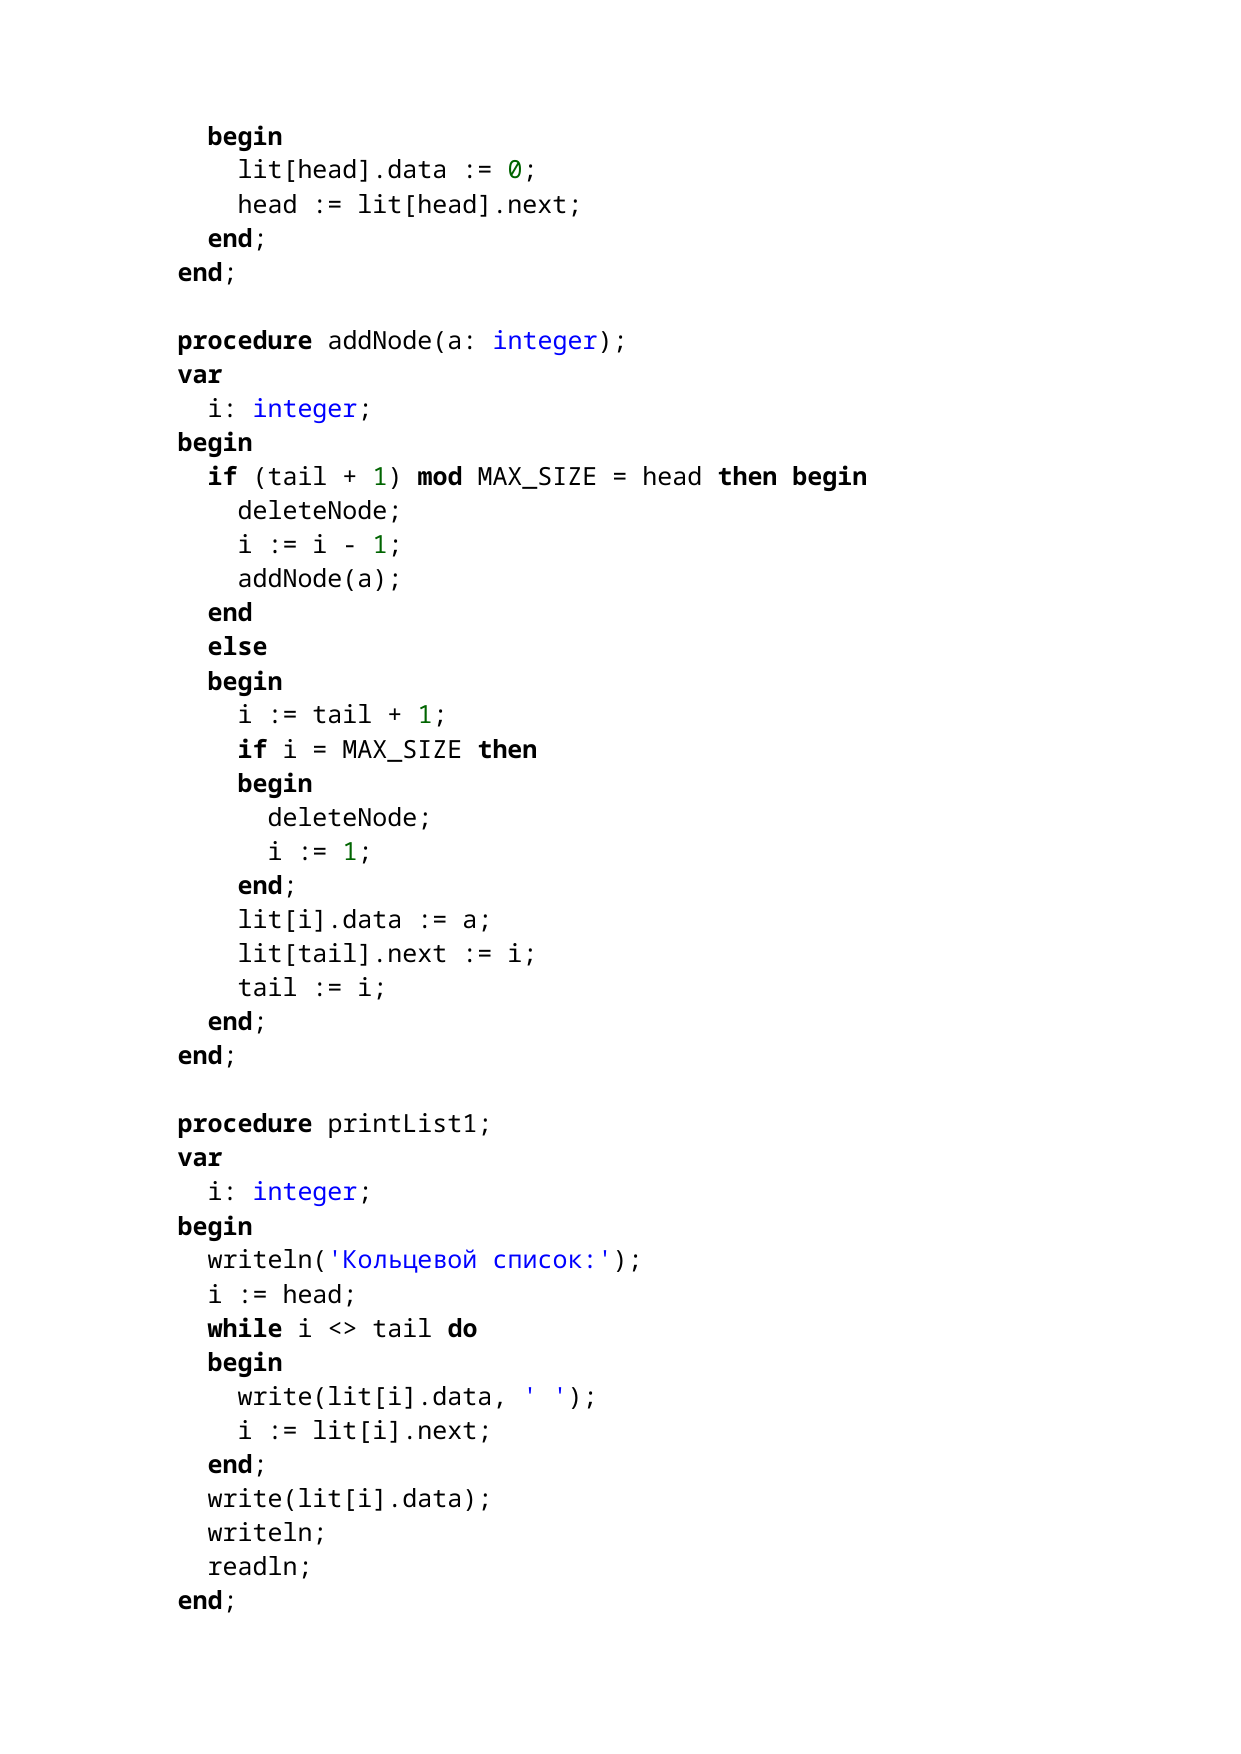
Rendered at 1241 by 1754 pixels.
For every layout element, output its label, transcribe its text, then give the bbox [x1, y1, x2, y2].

text var [177, 1140, 1152, 1174]
text lit[tail].next := i; [177, 936, 1152, 970]
text addNode(a); [177, 561, 1152, 595]
text i := 1; [177, 833, 1152, 867]
text deleteNode; [177, 799, 1152, 833]
text i := lit[i].next; [177, 1412, 1152, 1447]
text tail := i; [177, 970, 1152, 1004]
text end [177, 595, 1152, 629]
text begin [177, 663, 1152, 697]
text if i = MAX_SIZE then [177, 731, 1152, 765]
text end; [177, 220, 1152, 254]
text write(lit[i].data); [177, 1481, 1152, 1515]
text i: integer; [177, 1174, 1152, 1208]
text begin [177, 1208, 1152, 1242]
text begin [177, 118, 1152, 152]
text end; [177, 1038, 1152, 1072]
text i: integer; [177, 391, 1152, 425]
text writeln; [177, 1515, 1152, 1549]
text while i <> tail do [177, 1310, 1152, 1344]
text begin [177, 425, 1152, 459]
text lit[i].data := a; [177, 902, 1152, 936]
text end; [177, 1447, 1152, 1481]
text begin [177, 765, 1152, 799]
text i := head; [177, 1276, 1152, 1310]
text end; [177, 1004, 1152, 1038]
text procedure printList1; [177, 1106, 1152, 1140]
text else [177, 629, 1152, 663]
text deleteNode; [177, 493, 1152, 527]
text lit[head].data := 0; [177, 152, 1152, 186]
text readln; [177, 1549, 1152, 1583]
text if (tail + 1) mod MAX_SIZE = head then begin [177, 459, 1152, 493]
text write(lit[i].data, ' '); [177, 1378, 1152, 1412]
text var [177, 357, 1152, 391]
text end; [177, 867, 1152, 902]
text head := lit[head].next; [177, 186, 1152, 220]
text begin [177, 1344, 1152, 1378]
text writeln('Кольцевой список:'); [177, 1242, 1152, 1276]
text i := tail + 1; [177, 697, 1152, 731]
text procedure addNode(a: integer); [177, 322, 1152, 357]
text end; [177, 254, 1152, 288]
text end; [177, 1583, 1152, 1617]
text i := i - 1; [177, 527, 1152, 561]
